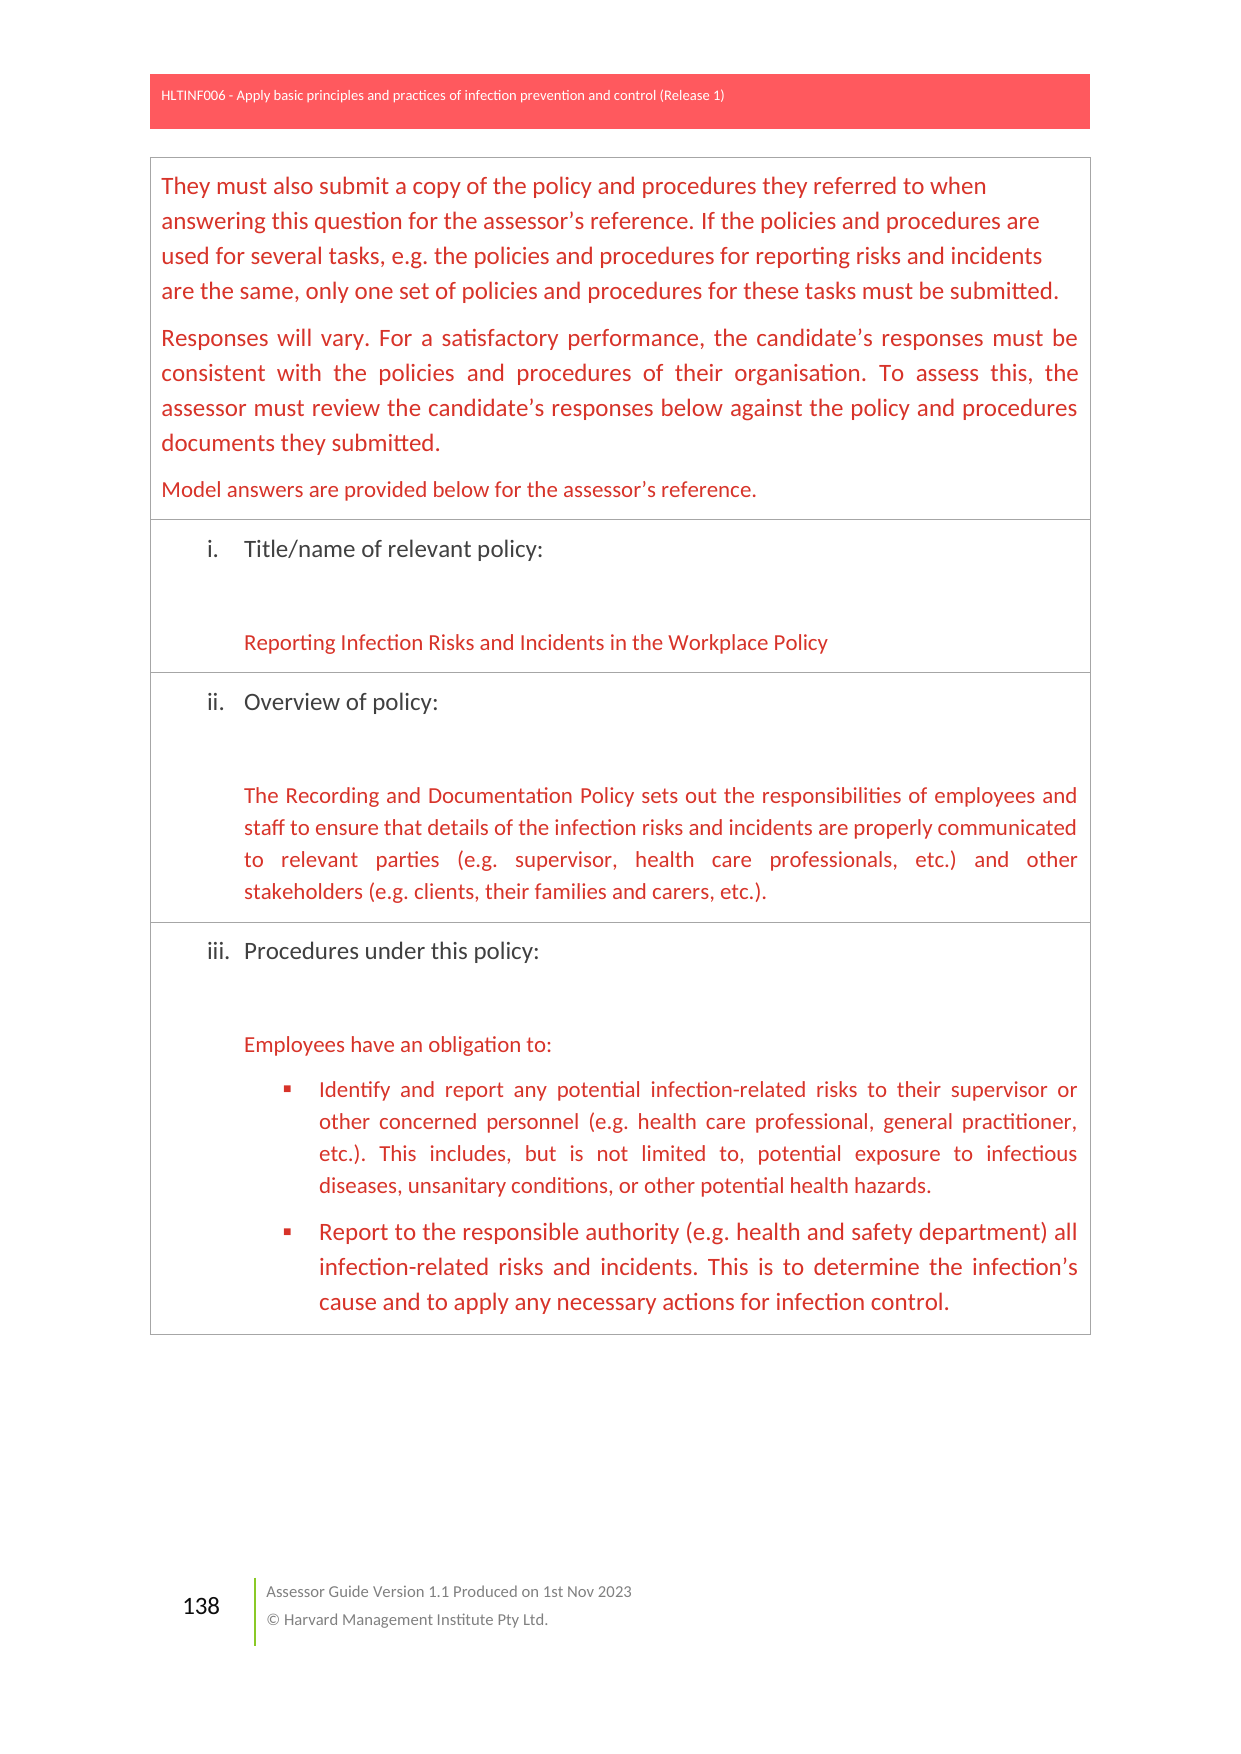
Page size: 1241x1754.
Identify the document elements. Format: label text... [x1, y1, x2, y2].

table_cell Overview of policy: The Recording and Documentation Policy sets out the responsibilities of employees and staff to ensure that details of the infection risks and incidents are properly communicated to relevant parties (e.g. supervisor, health care professionals, etc.) and other stakeholders (e.g. clients, their families and carers, etc.). [151, 673, 1090, 922]
table_header They must also submit a copy of the policy and procedures they referred to when answering this question for the assessor’s reference. If the policies and procedures are used for several tasks, e.g. the policies and procedures for reporting risks and incidents are the same, only one set of policies and procedures for these tasks must be submitted. Responses will vary. For a satisfactory performance, the candidate’s responses must be consistent with the policies and procedures of their organisation. To assess this, the assessor must review the candidate’s responses below against the policy and procedures documents they submitted. Model answers are provided below for the assessor’s reference. [151, 158, 1090, 519]
table_cell Procedures under this policy: Employees have an obligation to: Identify and report any potential infection-related risks to their supervisor or other concerned personnel (e.g. health care professional, general practitioner, etc.). This includes, but is not limited to, potential exposure to infectious diseases, unsanitary conditions, or other potential health hazards. Report to the responsible authority (e.g. health and safety department) all infection-related risks and incidents. This is to determine the infection’s cause and to apply any necessary actions for infection control. [151, 923, 1090, 1333]
table_cell Title/name of relevant policy: Reporting Infection Risks and Incidents in the Workplace Policy [151, 520, 1090, 672]
